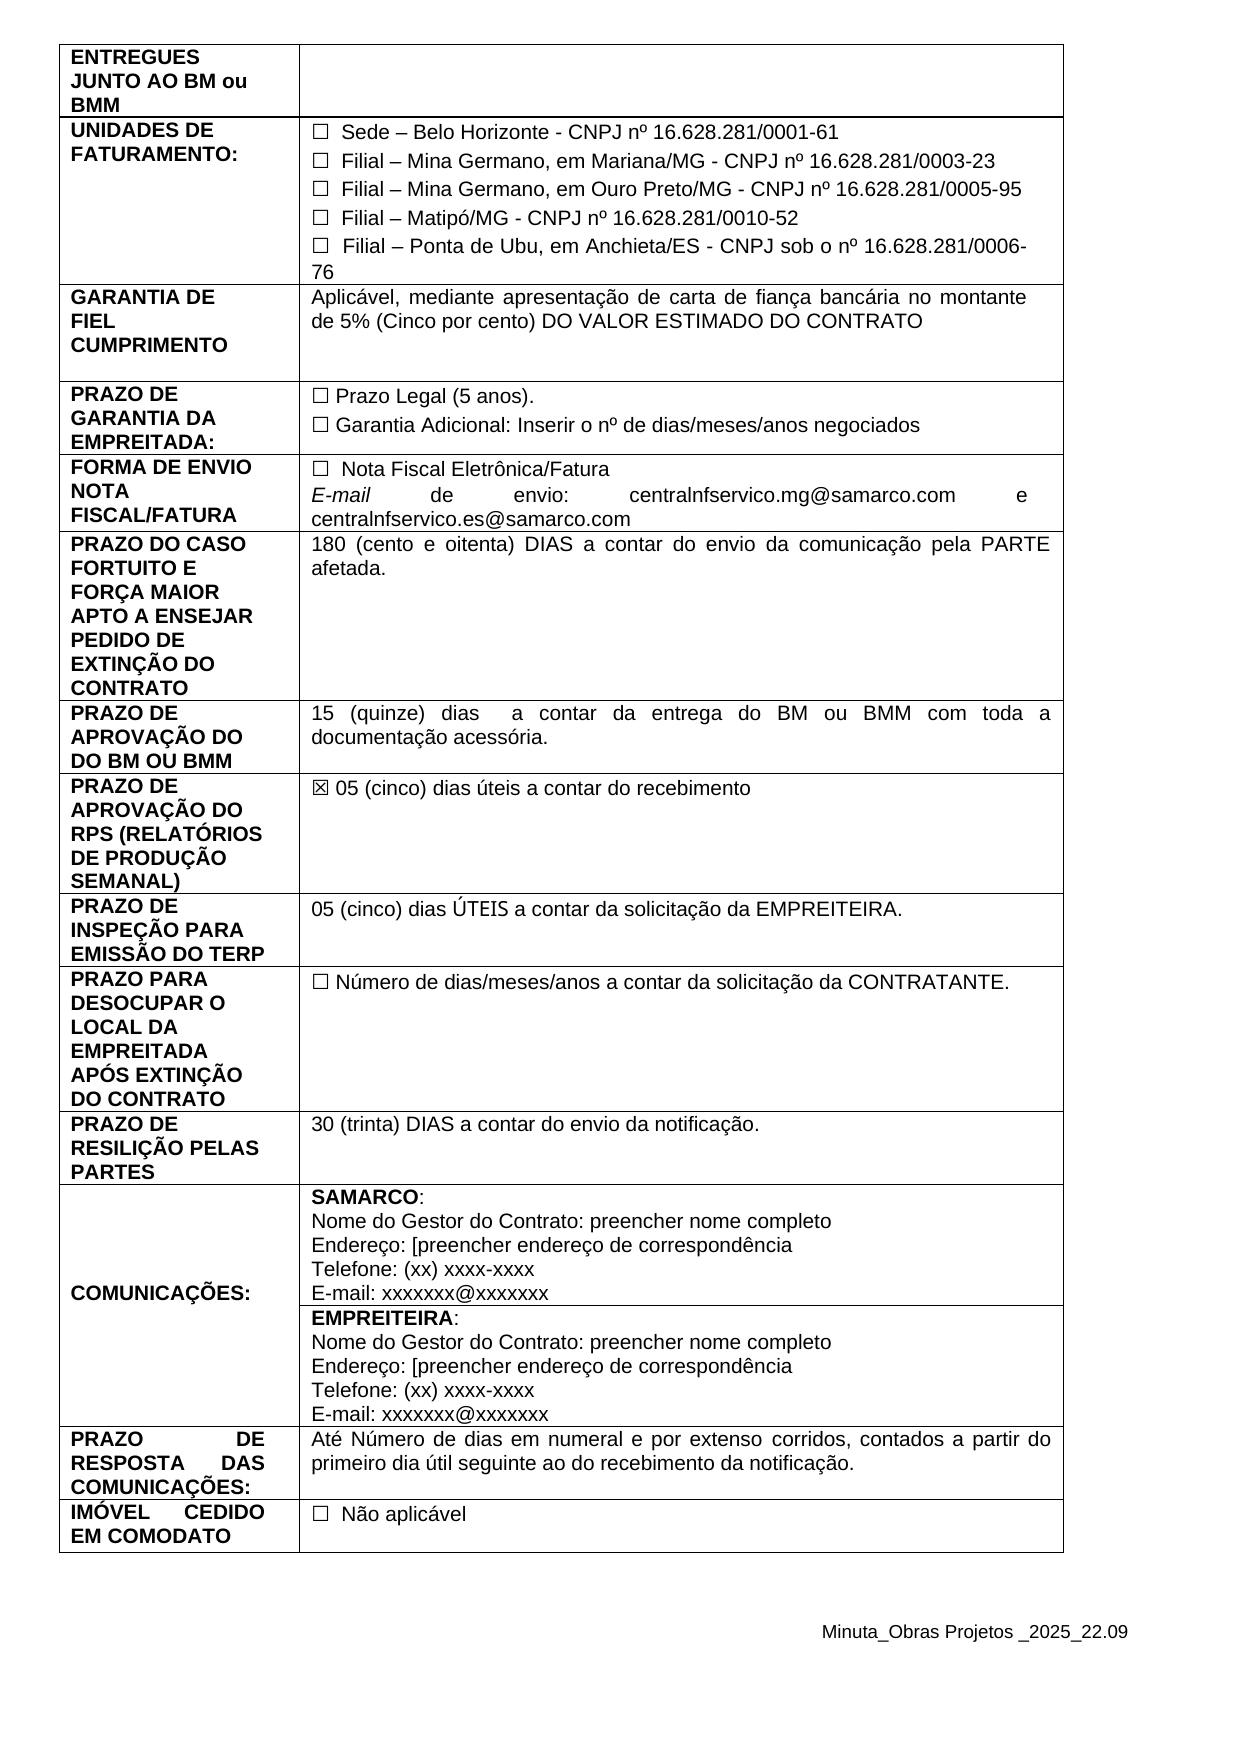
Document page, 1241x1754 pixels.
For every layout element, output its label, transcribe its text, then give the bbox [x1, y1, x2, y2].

table_cell PRAZO DE INSPEÇÃO PARA EMISSÃO DO TERP [60, 894, 299, 966]
table_cell Até Número de dias em numeral e por extenso corridos, contados a partir do primeiro dia útil seguinte ao do recebimento da notificação. [300, 1427, 1063, 1498]
table_cell GARANTIA DE FIEL CUMPRIMENTO [60, 285, 299, 381]
table_cell Nota Fiscal Eletrônica/Fatura E-mail de envio: centralnfservico.mg@samarco.com e centralnfservico.es@samarco.com [300, 455, 1063, 531]
table_cell Não aplicável [300, 1500, 1063, 1552]
table_cell COMUNICAÇÕES: [60, 1185, 299, 1426]
table_cell FORMA DE ENVIO NOTA FISCAL/FATURA [60, 455, 299, 531]
table_cell ☐ Número de dias/meses/anos a contar da solicitação da CONTRATANTE. [300, 967, 1063, 1111]
table_cell SAMARCO: Nome do Gestor do Contrato: preencher nome completo Endereço: [preencher endereço de correspondência Telefone: (xx) xxxx-xxxx E-mail: xxxxxxx@xxxxxxx [300, 1185, 1063, 1305]
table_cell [60, 45, 299, 116]
table_cell PRAZO DO CASO FORTUITO E FORÇA MAIOR APTO A ENSEJAR PEDIDO DE EXTINÇÃO DO CONTRATO [60, 532, 299, 699]
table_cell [300, 45, 1063, 116]
table_cell Prazo Legal (5 anos). Garantia Adicional: Inserir o nº de dias/meses/anos negociados [300, 382, 1063, 453]
table_cell PRAZO DE APROVAÇÃO DO DO BM OU BMM [60, 701, 299, 772]
table_cell 30 (trinta) DIAS a contar do envio da notificação. [300, 1112, 1063, 1184]
table_cell EMPREITEIRA: Nome do Gestor do Contrato: preencher nome completo Endereço: [preencher endereço de correspondência Telefone: (xx) xxxx-xxxx E-mail: xxxxxxx@xxxxxxx [300, 1306, 1063, 1426]
table_cell PRAZO DE RESPOSTA DAS COMUNICAÇÕES: [60, 1427, 299, 1498]
table_cell PRAZO DE RESILIÇÃO PELAS PARTES [60, 1112, 299, 1184]
table_cell PRAZO DE APROVAÇÃO DO RPS (RELATÓRIOS DE PRODUÇÃO SEMANAL) [60, 774, 299, 893]
table_cell 05 (cinco) dias úteis a contar do recebimento [300, 774, 1063, 893]
table_cell PRAZO PARA DESOCUPAR O LOCAL DA EMPREITADA APÓS EXTINÇÃO DO CONTRATO [60, 967, 299, 1111]
table_cell 05 (cinco) dias ÚTEIS a contar da solicitação da EMPREITEIRA. [300, 894, 1063, 966]
table_cell PRAZO DE GARANTIA DA EMPREITADA: [60, 382, 299, 453]
table_cell 180 (cento e oitenta) DIAS a contar do envio da comunicação pela PARTE afetada. [300, 532, 1063, 699]
table_cell Aplicável, mediante apresentação de carta de fiança bancária no montante de 5% (Cinco por cento) DO VALOR ESTIMADO DO CONTRATO [300, 285, 1063, 381]
table_cell UNIDADES DE FATURAMENTO: [60, 118, 299, 284]
table_cell Sede – Belo Horizonte - CNPJ nº 16.628.281/0001-61 Filial – Mina Germano, em Mariana/MG - CNPJ nº 16.628.281/0003-23 Filial – Mina Germano, em Ouro Preto/MG - CNPJ nº 16.628.281/0005-95 Filial – Matipó/MG - CNPJ nº 16.628.281/0010-52 Filial – Ponta de Ubu, em Anchieta/ES - CNPJ sob o nº 16.628.281/0006-76 [300, 118, 1063, 284]
table_cell 15 (quinze) dias a contar da entrega do BM ou BMM com toda a documentação acessória. [300, 701, 1063, 772]
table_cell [60, 1500, 299, 1552]
